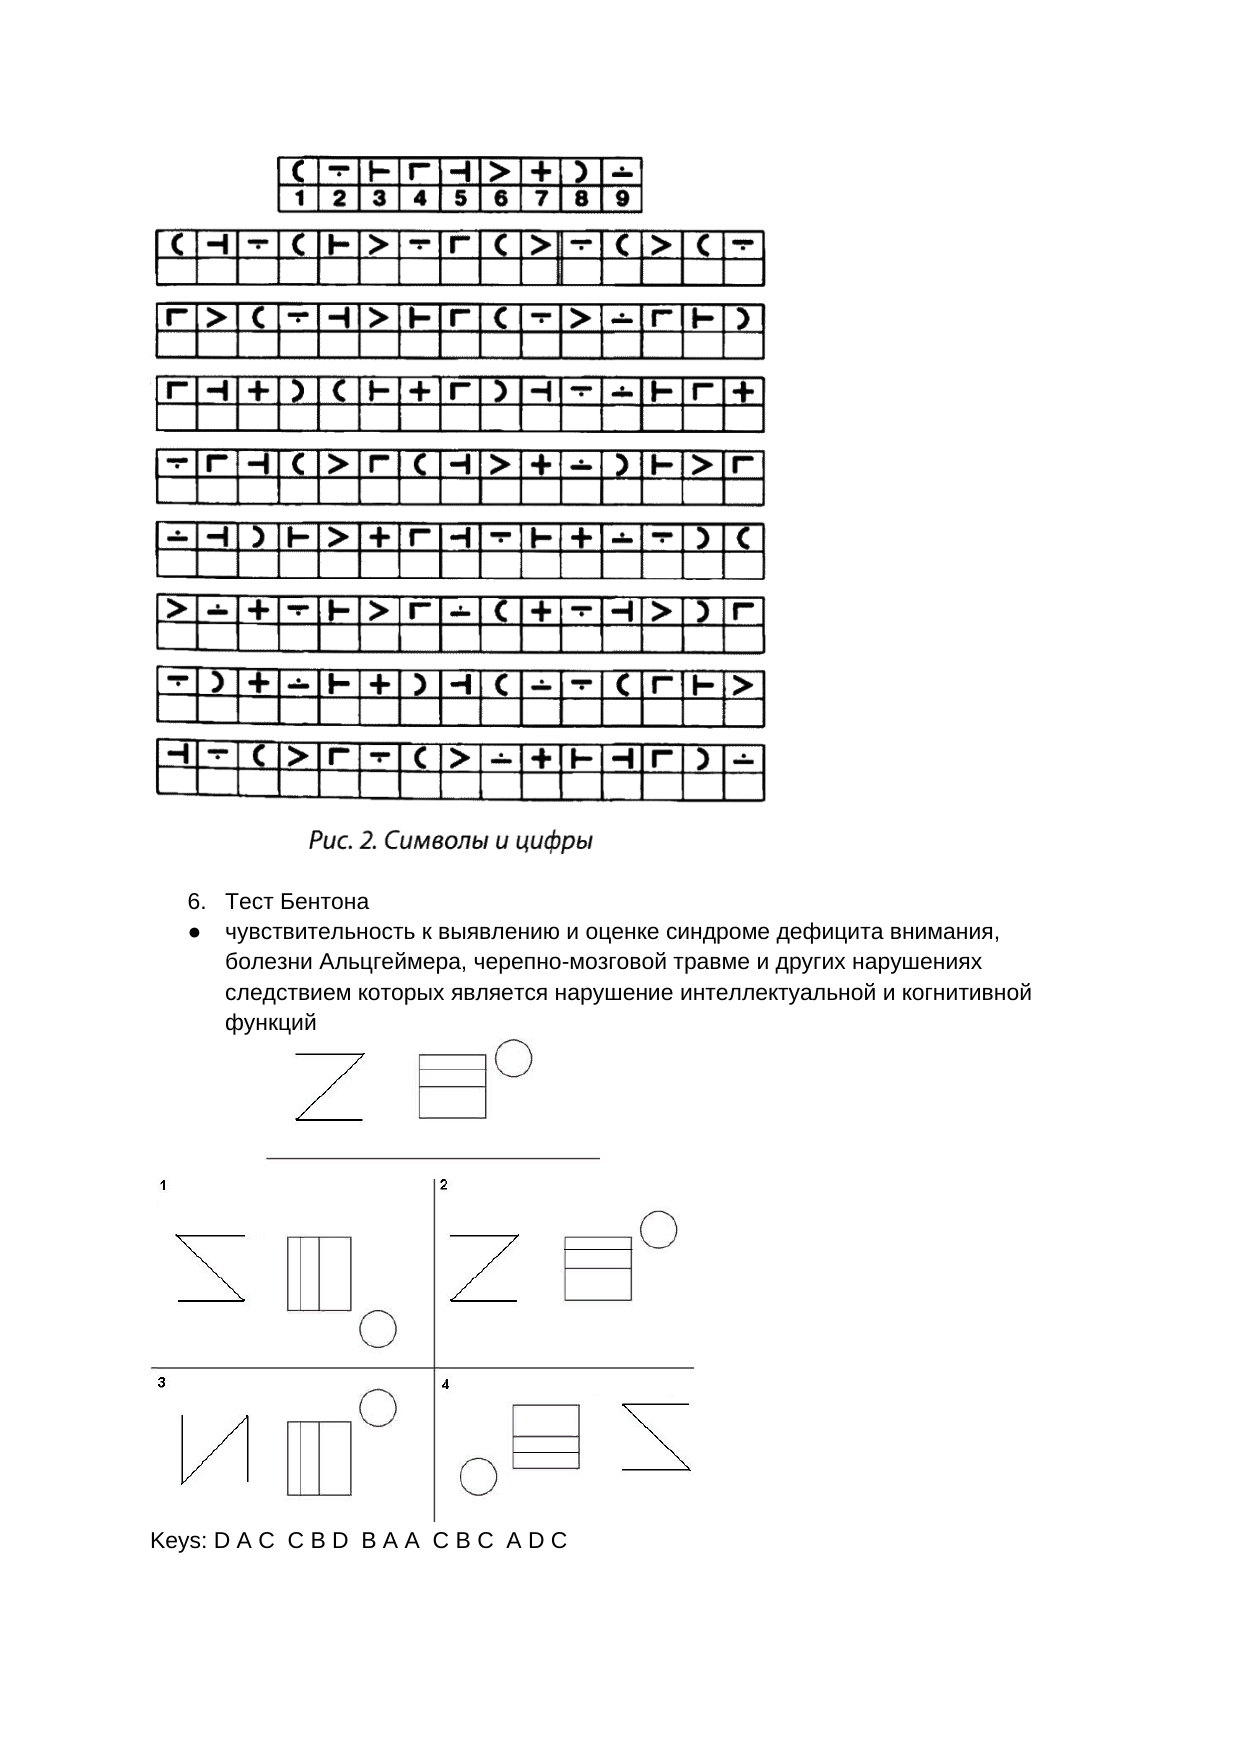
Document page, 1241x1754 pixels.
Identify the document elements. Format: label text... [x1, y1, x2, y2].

picture [150, 1038, 695, 1523]
list чувствительность к выявлению и оценке синдроме дефицита внимания, болезни Альцгеймера, черепно-мозговой травме и других нарушениях следствием которых является нарушение интеллектуальной и когнитивной функций [187, 918, 1090, 1035]
list Тест Бентона [187, 888, 1090, 914]
picture [150, 150, 771, 854]
text Keys: D A C C B D B A A C B C A D C [150, 1527, 1090, 1553]
